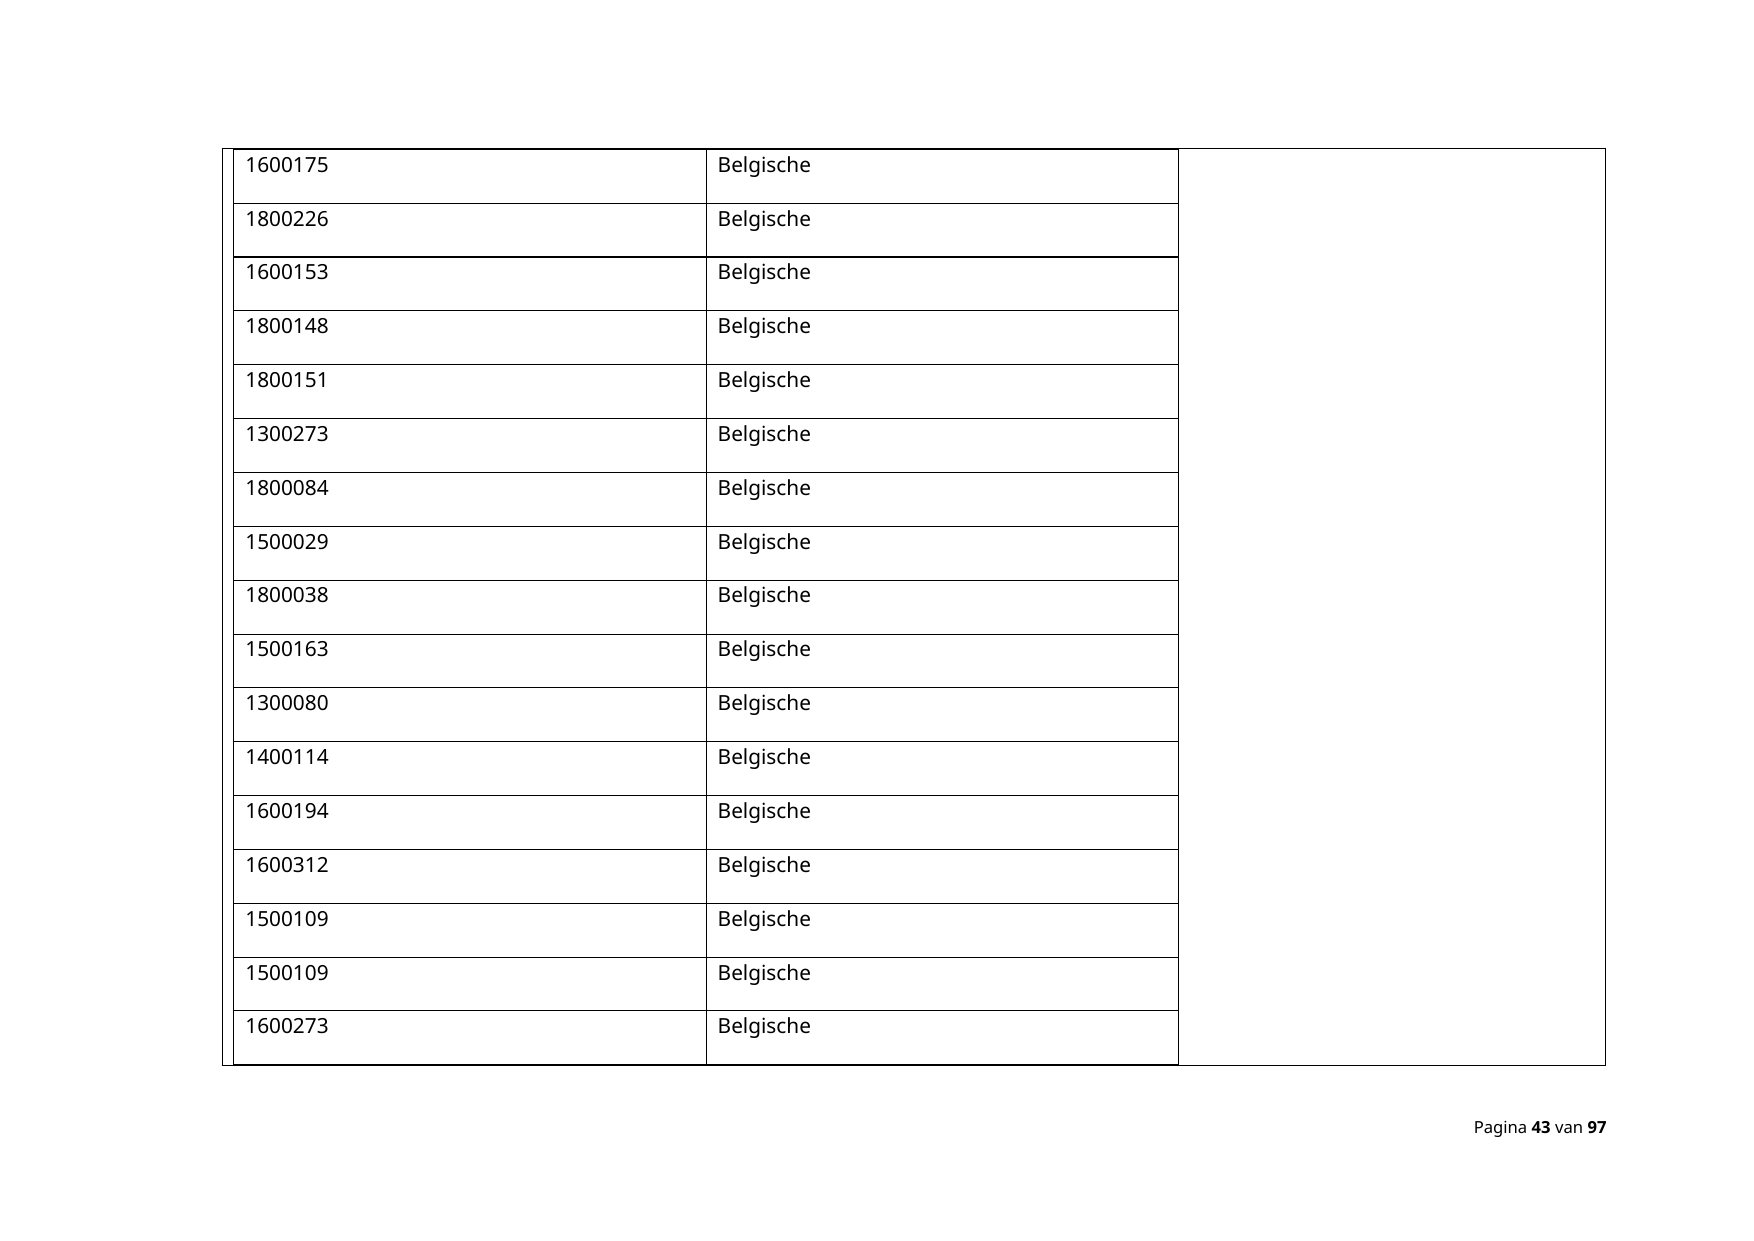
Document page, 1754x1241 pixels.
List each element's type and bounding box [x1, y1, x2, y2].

table_header [234, 796, 706, 849]
table_header [707, 958, 1178, 1010]
table_header [707, 635, 1178, 687]
table_header [234, 365, 706, 418]
table_header [234, 958, 706, 1010]
table_header [234, 527, 706, 580]
table_header [707, 1011, 1178, 1064]
table_header [234, 1011, 706, 1064]
table_header [234, 204, 706, 256]
table_header [234, 635, 706, 687]
table_header [707, 419, 1178, 472]
table_header [234, 850, 706, 903]
table_header [707, 742, 1178, 795]
table_header [707, 527, 1178, 580]
table_header [707, 204, 1178, 256]
table_header [707, 850, 1178, 903]
table_header [234, 473, 706, 526]
table_header [234, 258, 706, 310]
table_header [234, 311, 706, 364]
table_header [234, 581, 706, 634]
table_header [707, 473, 1178, 526]
table_header [707, 904, 1178, 957]
table_header [707, 258, 1178, 310]
table_header [223, 149, 233, 1065]
table_header [707, 150, 1178, 203]
table_header [707, 688, 1178, 741]
table_header [234, 904, 706, 957]
table_header [234, 742, 706, 795]
table_header [707, 581, 1178, 634]
table_header [707, 365, 1178, 418]
table_header [234, 150, 706, 203]
table_header [234, 419, 706, 472]
table_header [234, 688, 706, 741]
table_header [707, 311, 1178, 364]
table_header [1179, 149, 1605, 1065]
table_header [707, 796, 1178, 849]
